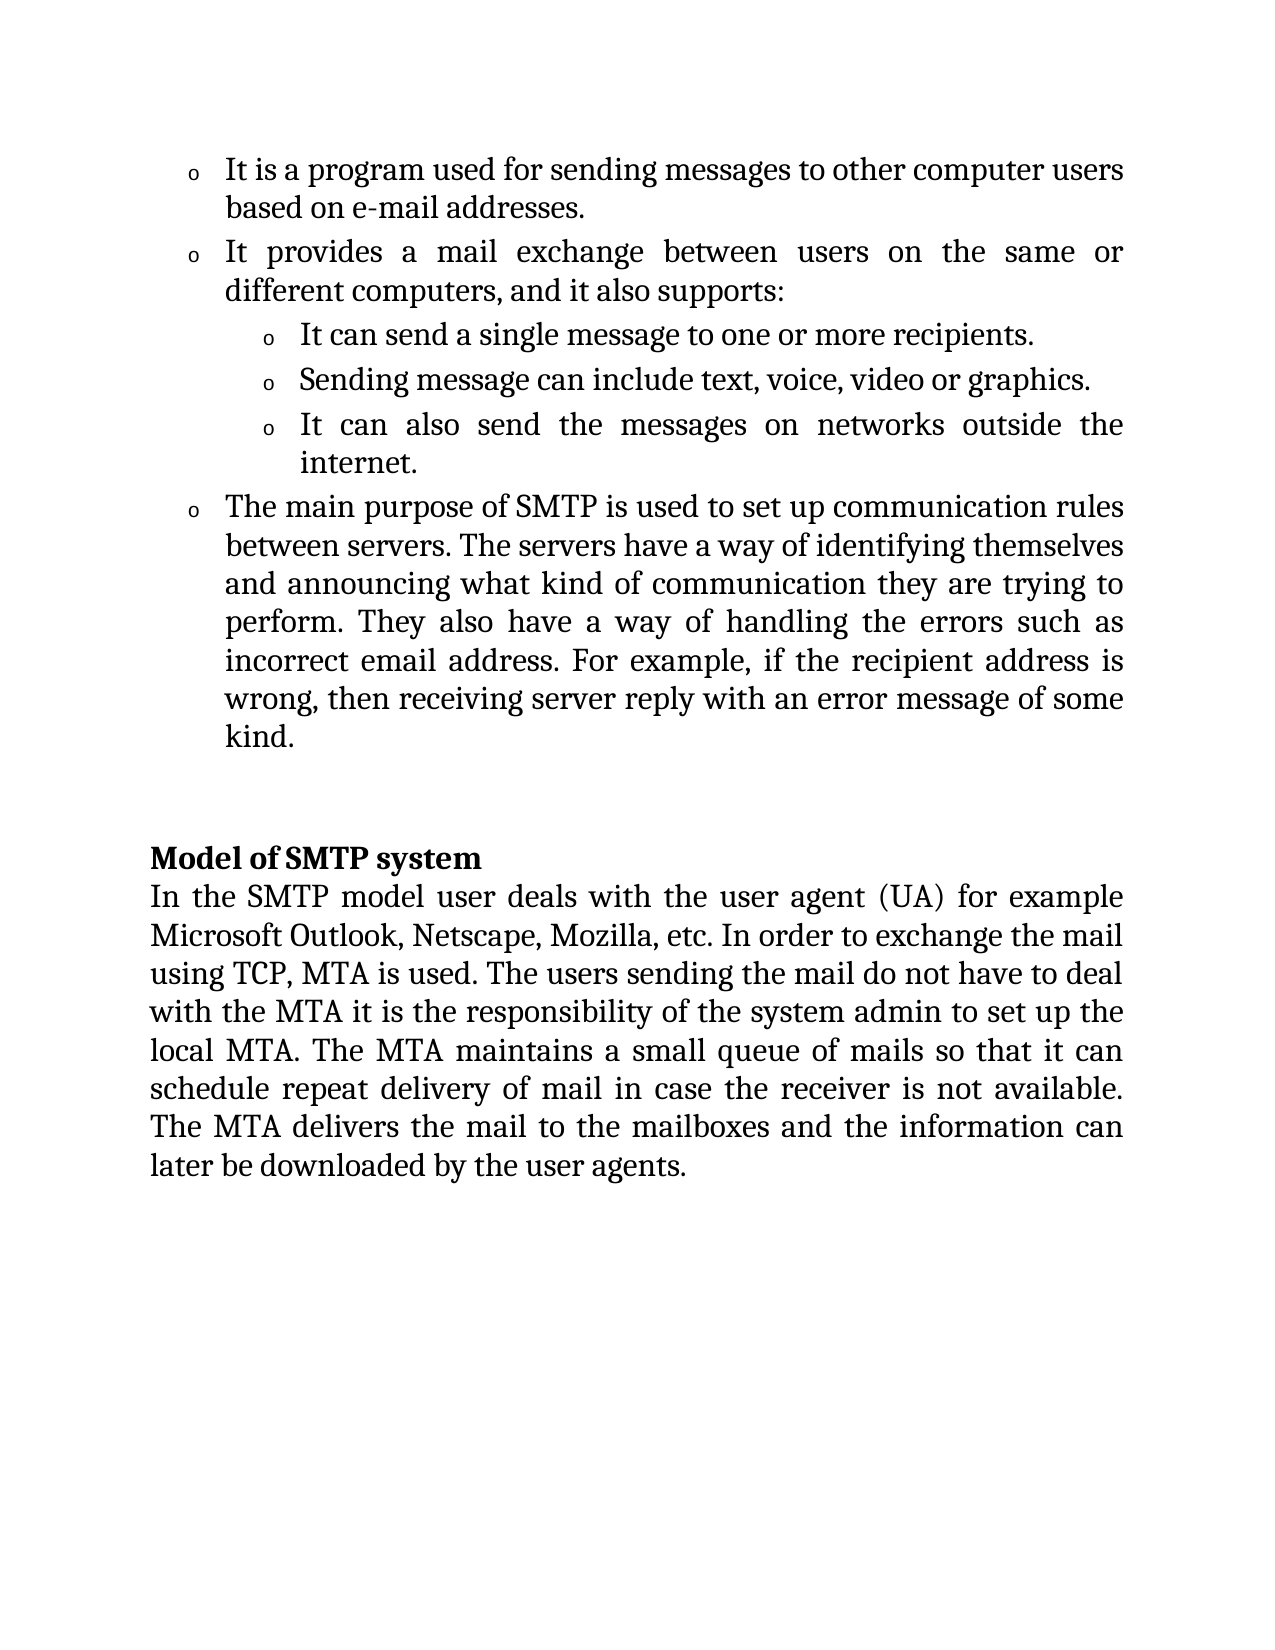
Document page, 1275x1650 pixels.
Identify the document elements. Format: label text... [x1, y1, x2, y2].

list It is a program used for sending messages to other computer users based on e-mail addresses. [187, 150, 1125, 227]
text In the SMTP model user deals with the user agent (UA) for example Microsoft Outlook, Netscape, Mozilla, etc. In order to exchange the mail using TCP, MTA is used. The users sending the mail do not have to deal with the MTA it is the responsibility of the system admin to set up the local MTA. The MTA maintains a small queue of mails so that it can schedule repeat delivery of mail in case the receiver is not available. The MTA delivers the mail to the mailboxes and the information can later be downloaded by the user agents. [150, 878, 1125, 1184]
text Model of SMTP system [150, 839, 1125, 878]
list The main purpose of SMTP is used to set up communication rules between servers. The servers have a way of identifying themselves and announcing what kind of communication they are trying to perform. They also have a way of handling the errors such as incorrect email address. For example, if the recipient address is wrong, then receiving server reply with an error message of some kind. [187, 488, 1125, 756]
list Sending message can include text, voice, video or graphics. [262, 360, 1125, 399]
list It provides a mail exchange between users on the same or different computers, and it also supports: [187, 233, 1125, 309]
list It can send a single message to one or more recipients. [262, 316, 1125, 354]
list It can also send the messages on networks outside the internet. [262, 405, 1125, 482]
